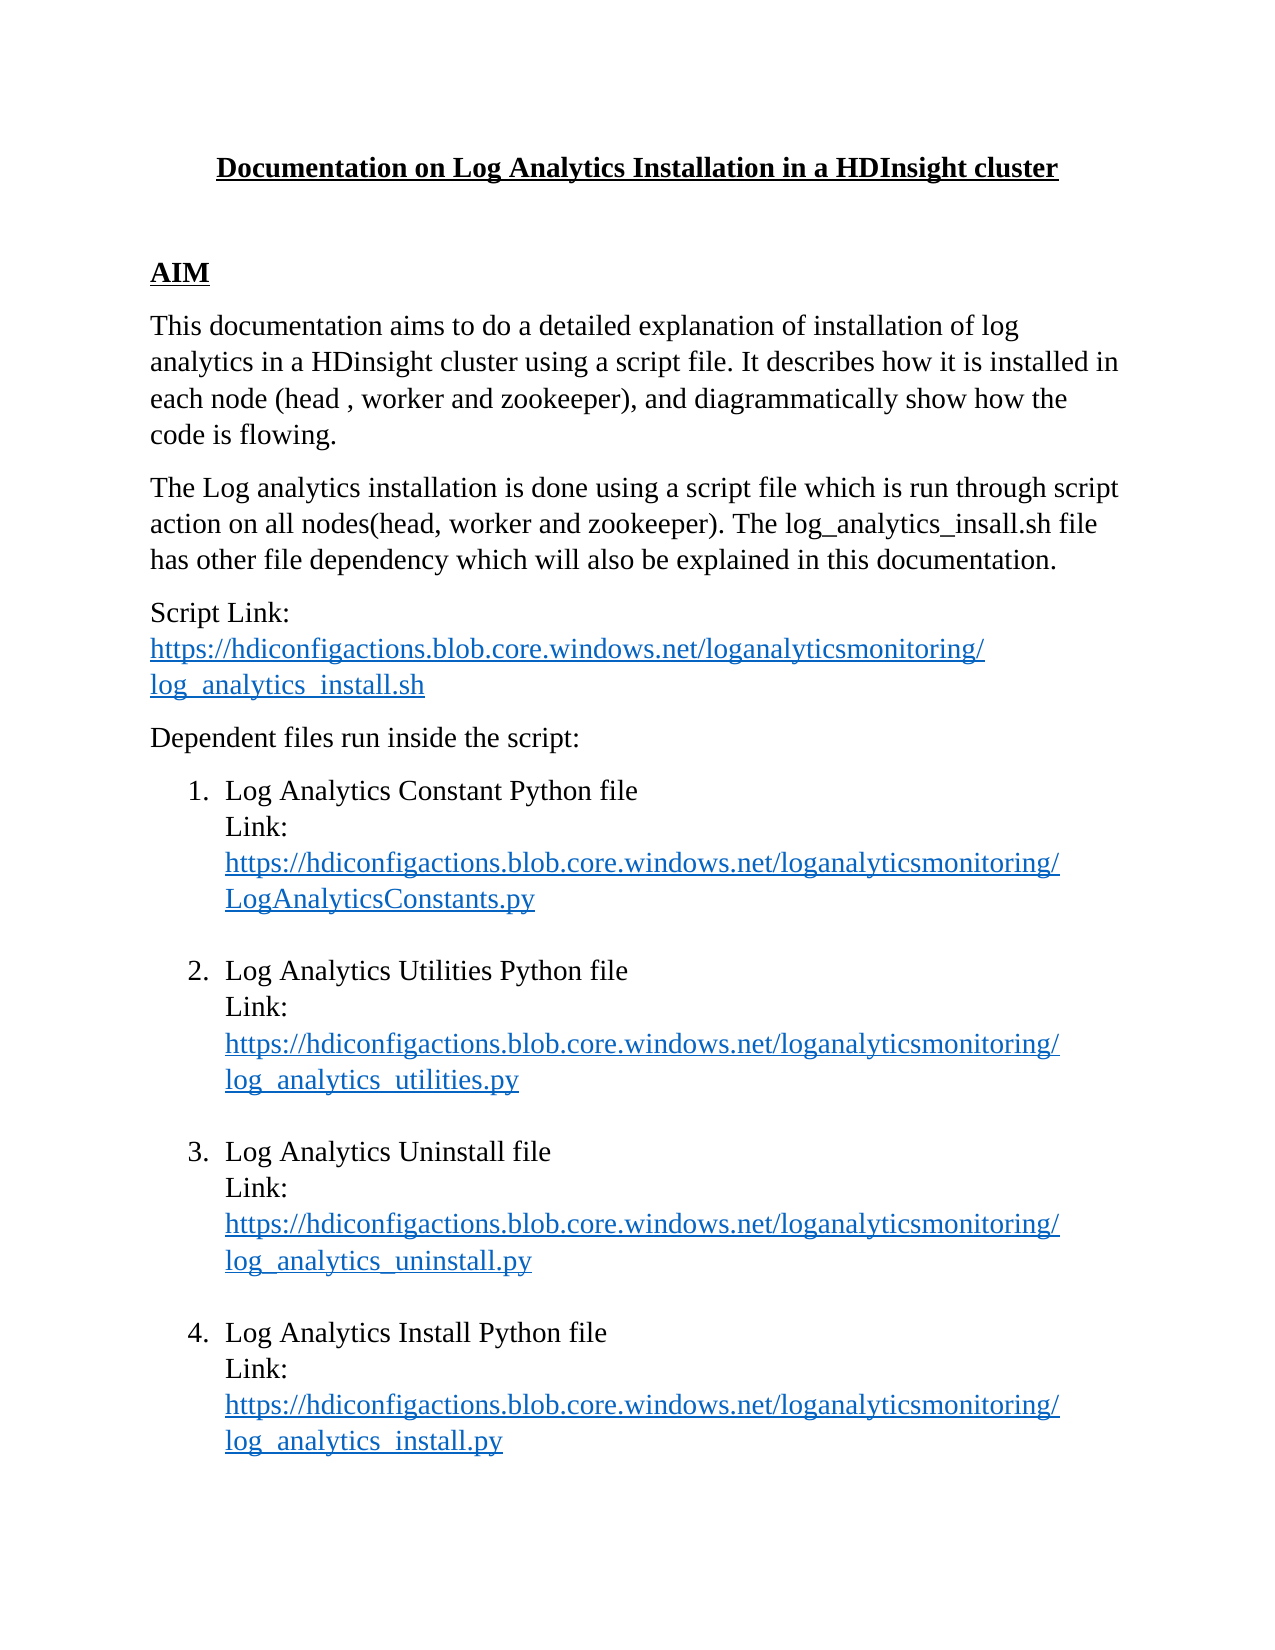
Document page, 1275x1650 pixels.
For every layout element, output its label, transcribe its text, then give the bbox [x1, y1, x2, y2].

list https://hdiconfigactions.blob.core.windows.net/loganalyticsmonitoring/log_analytics_uninstall.py [225, 1206, 1125, 1276]
list Link: https://hdiconfigactions.blob.core.windows.net/loganalyticsmonitoring/log_analytics_install.py [225, 1351, 1125, 1457]
list Link: [225, 1170, 1125, 1204]
text This documentation aims to do a detailed explanation of installation of log analytics in a HDinsight cluster using a script file. It describes how it is installed in each node (head , worker and zookeeper), and diagrammatically show how the code is flowing. [150, 308, 1125, 450]
list Log Analytics Install Python file [187, 1315, 1125, 1348]
text Script Link: https://hdiconfigactions.blob.core.windows.net/loganalyticsmonitoring/log_analytics_install.sh [150, 595, 1125, 701]
list Log Analytics Uninstall file [187, 1134, 1125, 1168]
list Log Analytics Constant Python file [187, 773, 1125, 806]
list Log Analytics Utilities Python file [187, 953, 1125, 987]
list Link: https://hdiconfigactions.blob.core.windows.net/loganalyticsmonitoring/LogAnalyticsConstants.py [225, 809, 1125, 915]
text AIM [150, 256, 1125, 289]
text Documentation on Log Analytics Installation in a HDInsight cluster [150, 150, 1125, 183]
list https://hdiconfigactions.blob.core.windows.net/loganalyticsmonitoring/log_analytics_utilities.py [225, 1026, 1125, 1095]
list Link: [225, 989, 1125, 1023]
text The Log analytics installation is done using a script file which is run through script action on all nodes(head, worker and zookeeper). The log_analytics_insall.sh file has other file dependency which will also be explained in this documentation. [150, 470, 1125, 576]
text Dependent files run inside the script: [150, 720, 1125, 753]
